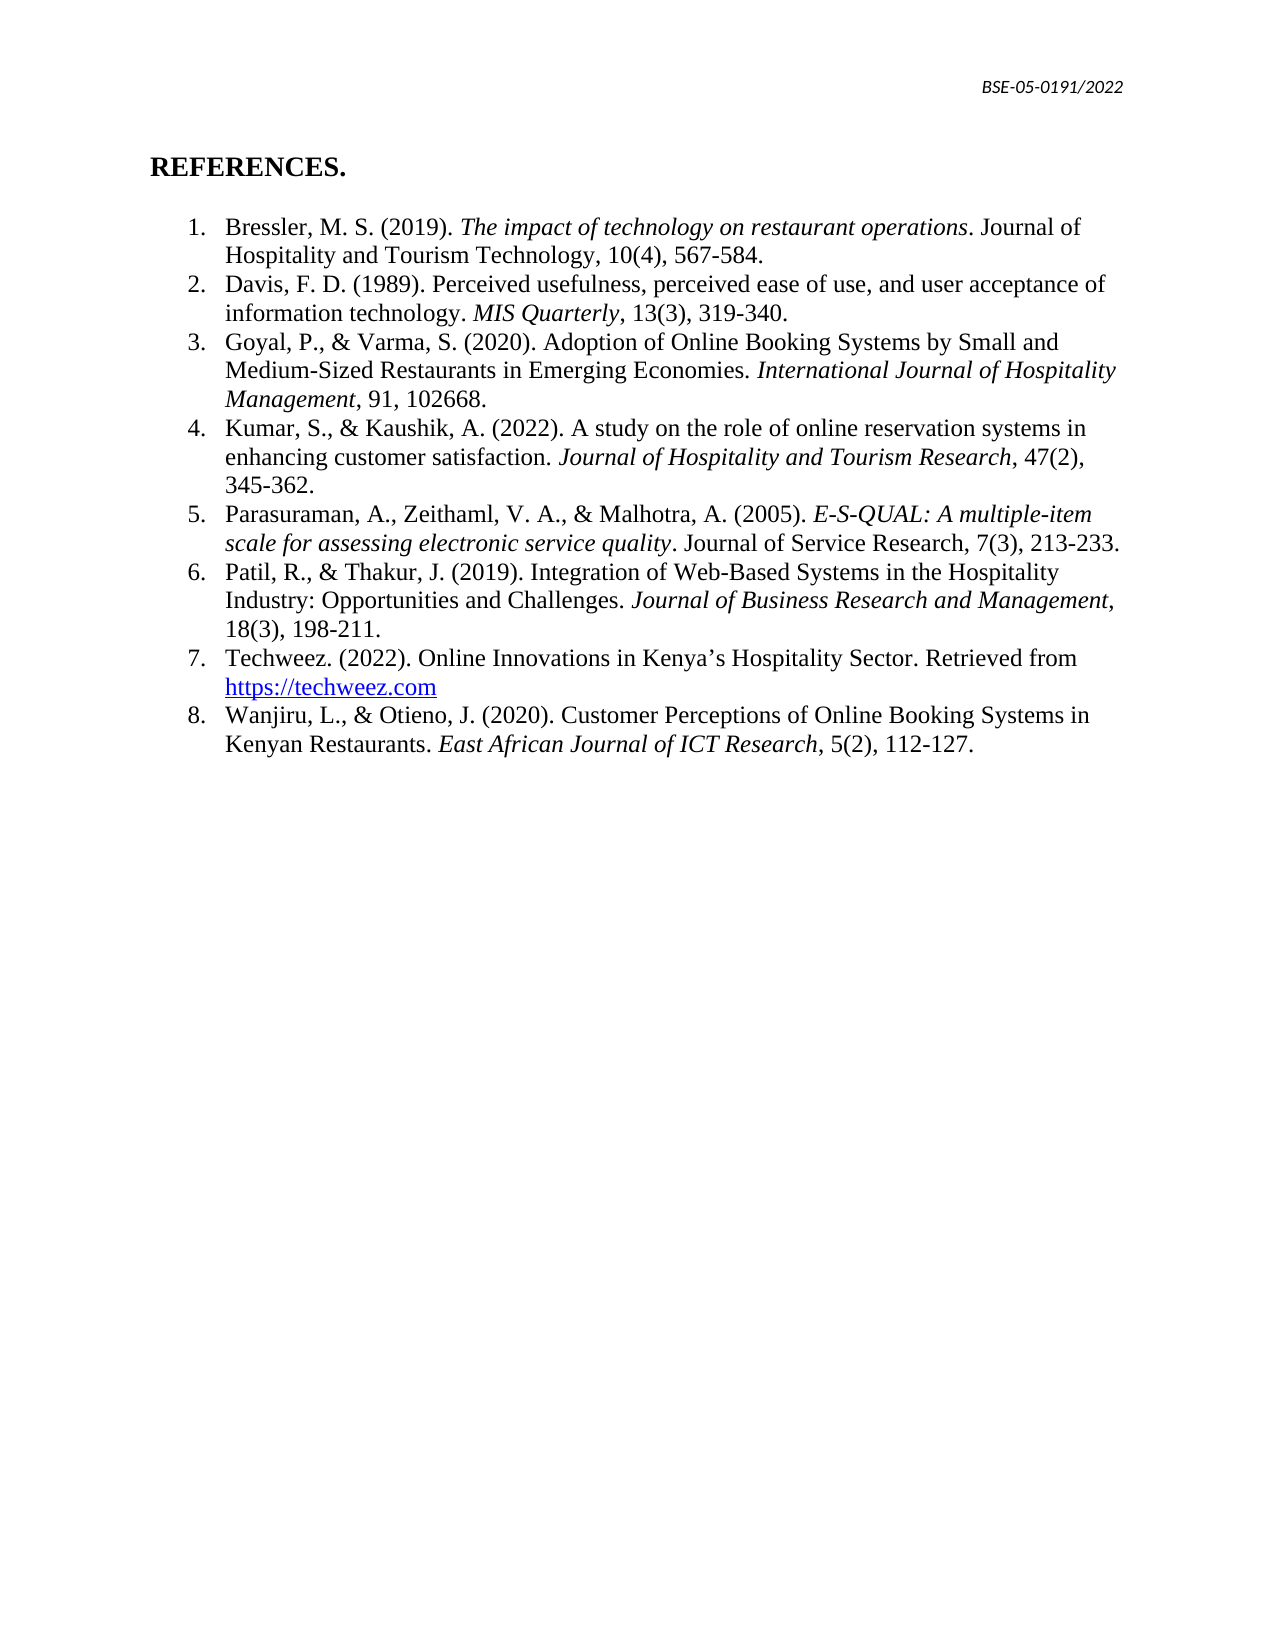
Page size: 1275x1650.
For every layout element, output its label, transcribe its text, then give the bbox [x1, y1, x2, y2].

list Davis, F. D. (1989). Perceived usefulness, perceived ease of use, and user acceptance of information technology. MIS Quarterly, 13(3), 319-340. [187, 269, 1125, 327]
list Patil, R., & Thakur, J. (2019). Integration of Web-Based Systems in the Hospitality Industry: Opportunities and Challenges. Journal of Business Research and Management, 18(3), 198-211. [187, 557, 1125, 643]
text REFERENCES. [150, 150, 1125, 182]
list Kumar, S., & Kaushik, A. (2022). A study on the role of online reservation systems in enhancing customer satisfaction. Journal of Hospitality and Tourism Research, 47(2), 345-362. [187, 413, 1125, 499]
list Techweez. (2022). Online Innovations in Kenya’s Hospitality Sector. Retrieved from https://techweez.com [187, 643, 1125, 700]
list Parasuraman, A., Zeithaml, V. A., & Malhotra, A. (2005). E-S-QUAL: A multiple-item scale for assessing electronic service quality. Journal of Service Research, 7(3), 213-233. [187, 499, 1125, 557]
list Wanjiru, L., & Otieno, J. (2020). Customer Perceptions of Online Booking Systems in Kenyan Restaurants. East African Journal of ICT Research, 5(2), 112-127. [187, 700, 1125, 758]
list Goyal, P., & Varma, S. (2020). Adoption of Online Booking Systems by Small and Medium-Sized Restaurants in Emerging Economies. International Journal of Hospitality Management, 91, 102668. [187, 327, 1125, 413]
list Bressler, M. S. (2019). The impact of technology on restaurant operations. Journal of Hospitality and Tourism Technology, 10(4), 567-584. [187, 212, 1125, 269]
